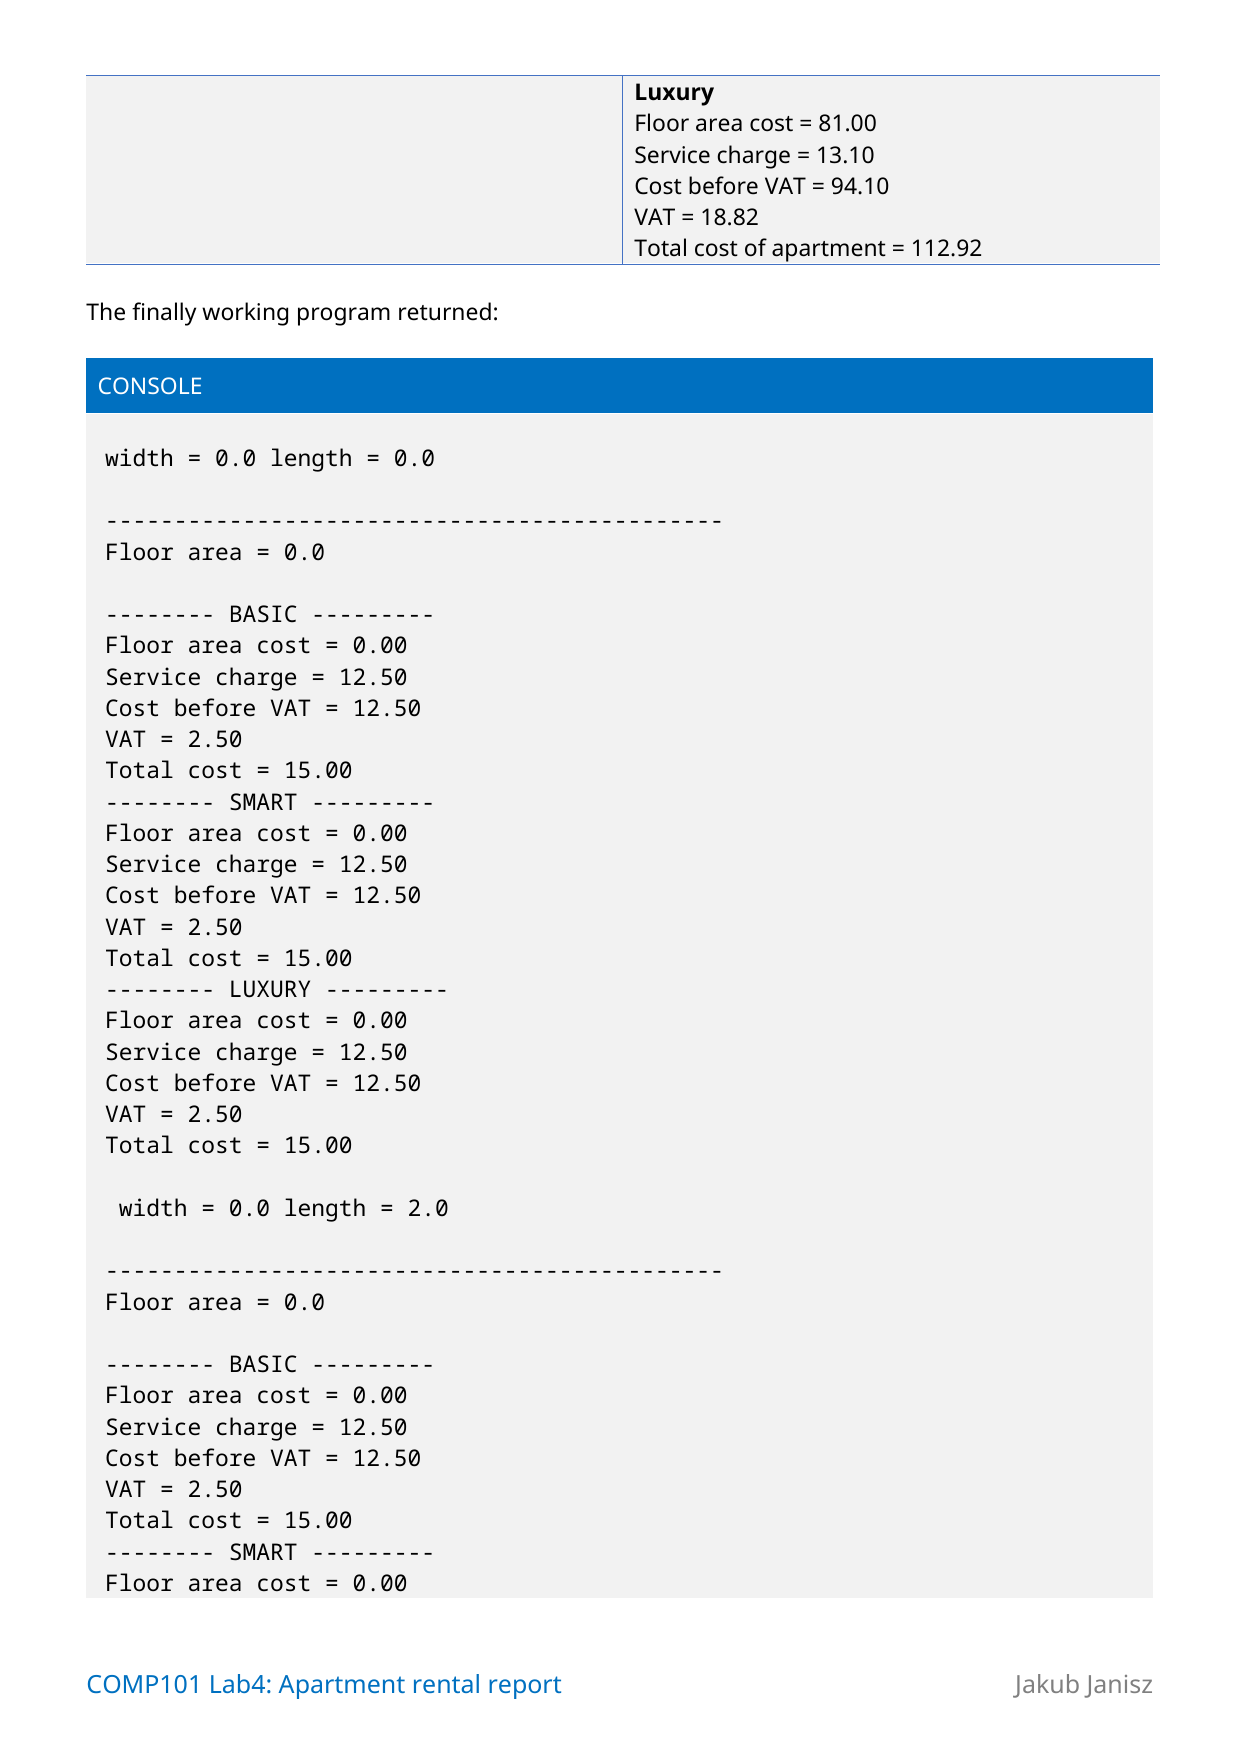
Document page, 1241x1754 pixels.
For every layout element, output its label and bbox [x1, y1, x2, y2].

table_header [75, 75, 1172, 1598]
